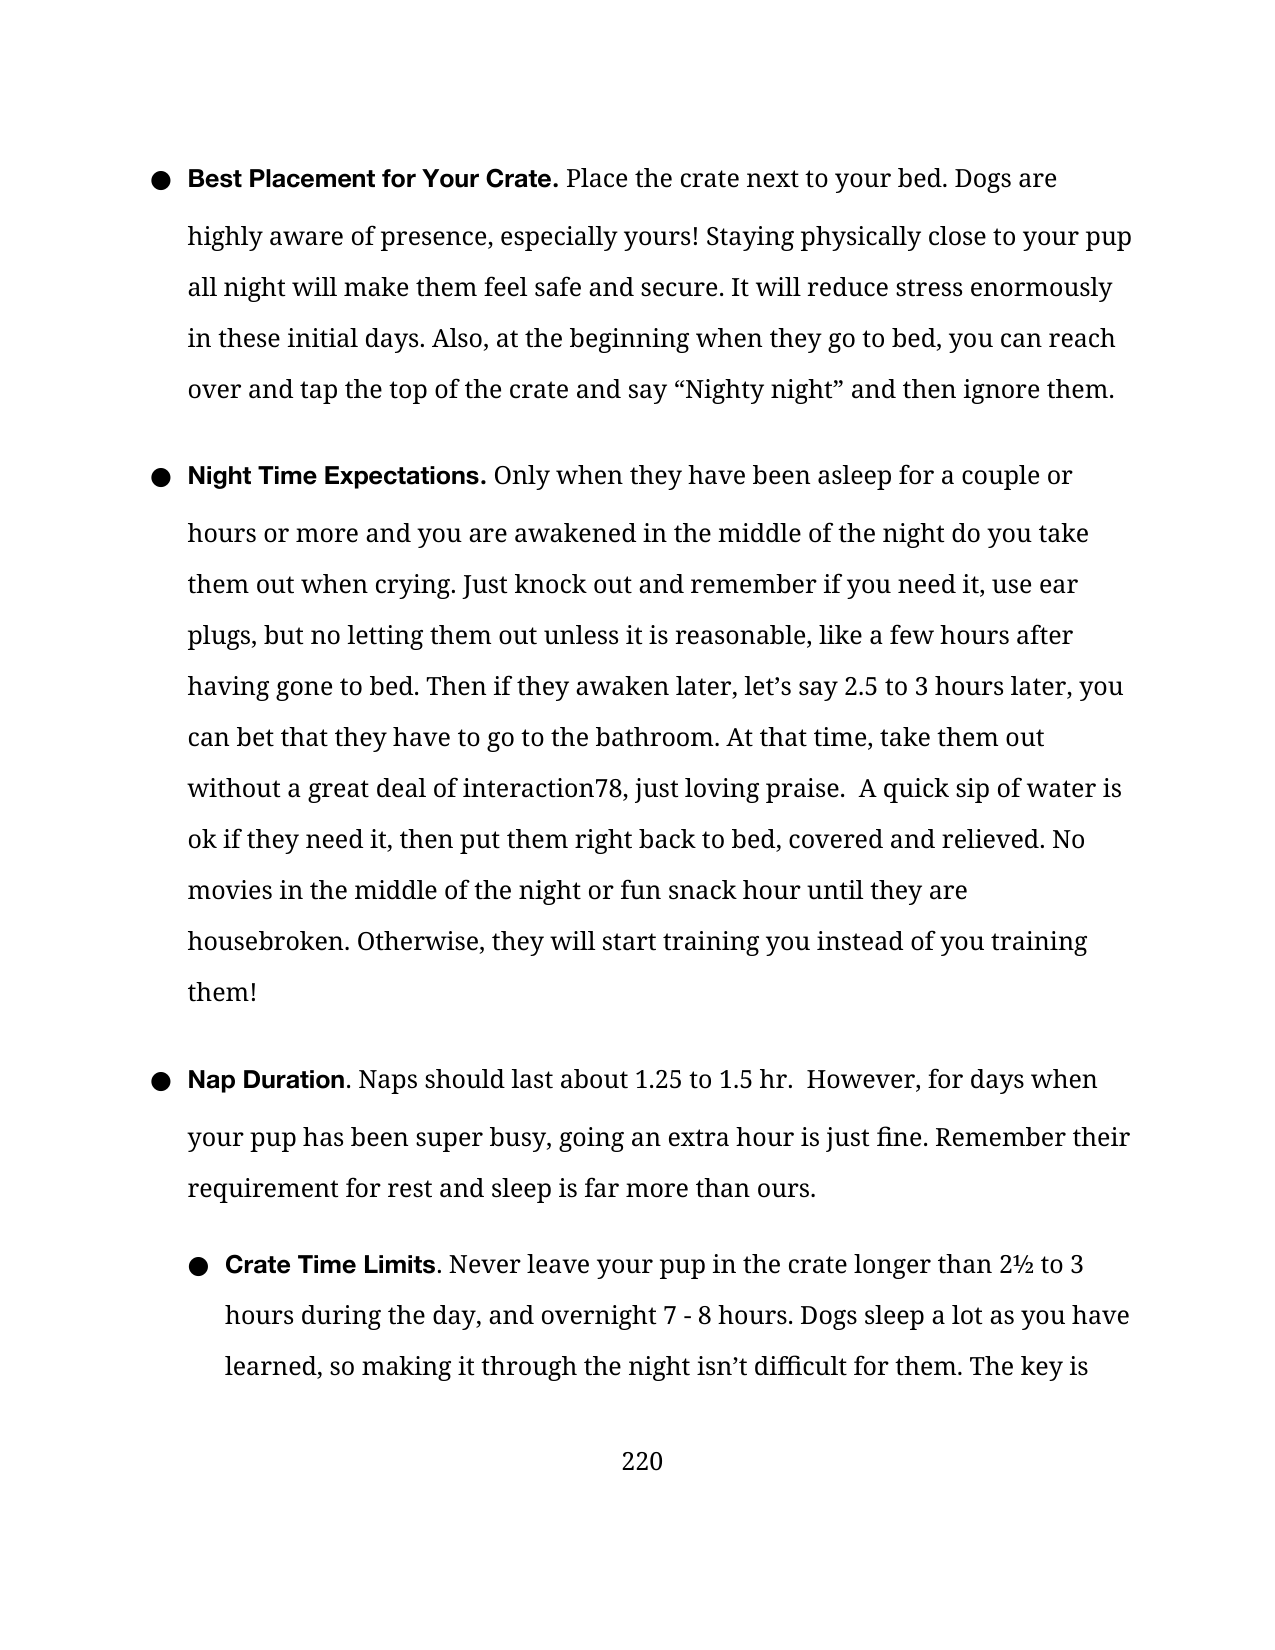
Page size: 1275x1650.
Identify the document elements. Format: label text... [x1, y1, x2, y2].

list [187, 1246, 1134, 1382]
list Night Time Expectations. Only when they have been asleep for a couple or hours or more and you are awakened in the middle of the night do you take them out when crying. Just knock out and remember if you need it, use ear plugs, but no letting them out unless it is reasonable, like a few hours after having gone to bed. Then if they awaken later, let’s say 2.5 to 3 hours later, you can bet that they have to go to the bathroom. At that time, take them out without a great deal of interaction78, just loving praise. A quick sip of water is ok if they need it, then put them right back to bed, covered and relieved. No movies in the middle of the night or fun snack hour until they are housebroken. Otherwise, they will start training you instead of you training them! [150, 447, 1134, 1009]
list Nap Duration. Naps should last about 1.25 to 1.5 hr. However, for days when your pup has been super busy, going an extra hour is just fine. Remember their requirement for rest and sleep is far more than ours. [150, 1051, 1134, 1204]
list Best Placement for Your Crate. Place the crate next to your bed. Dogs are highly aware of presence, especially yours! Staying physically close to your pup all night will make them feel safe and secure. It will reduce stress enormously in these initial days. Also, at the beginning when they go to bed, you can reach over and tap the top of the crate and say “Nighty night” and then ignore them. [150, 150, 1134, 405]
